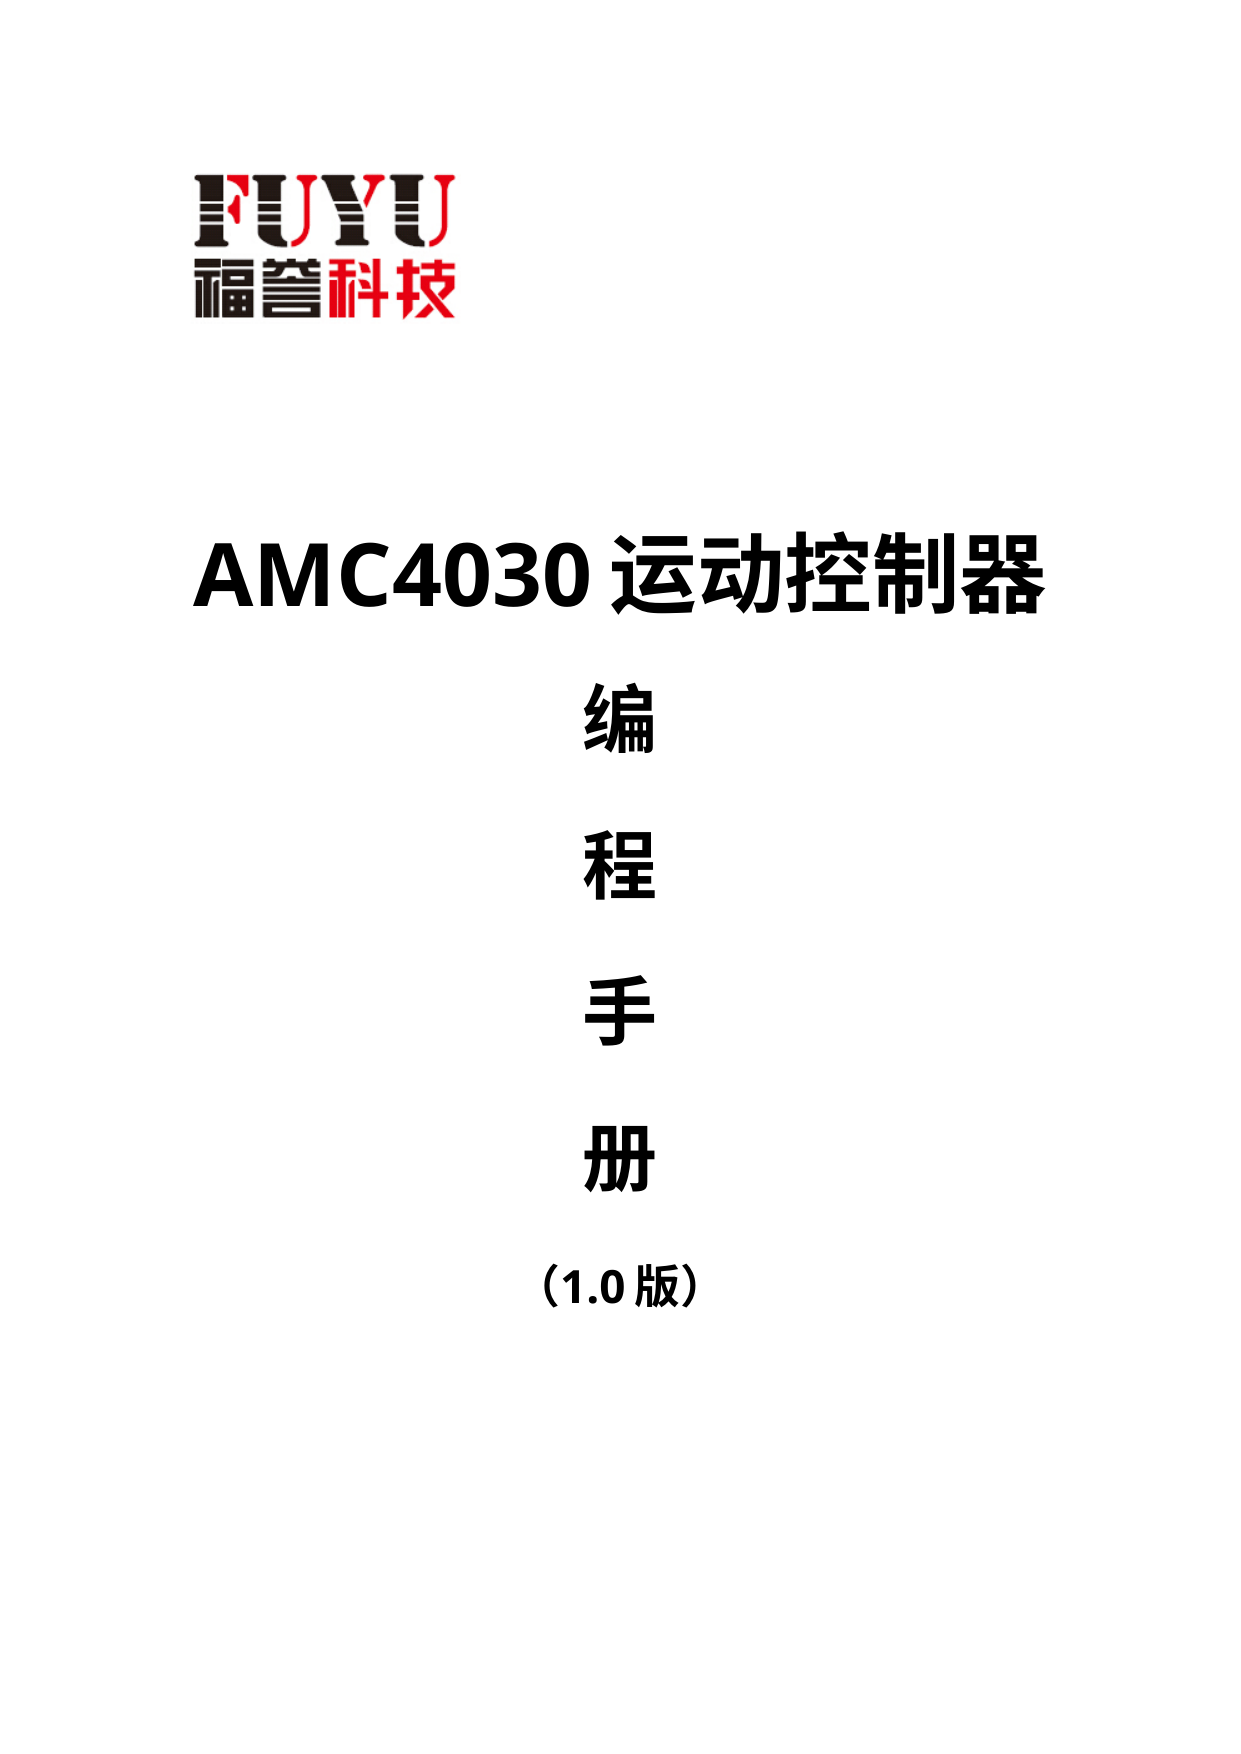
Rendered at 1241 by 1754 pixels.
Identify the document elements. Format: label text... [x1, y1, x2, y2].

text 册 [187, 1088, 1053, 1218]
text 手 [187, 942, 1053, 1072]
text 编 [187, 649, 1053, 779]
text （1.0版） [187, 1234, 1053, 1332]
text AMC4030运动控制器 [187, 503, 1053, 633]
text 程 [187, 796, 1053, 926]
picture [187, 162, 477, 328]
